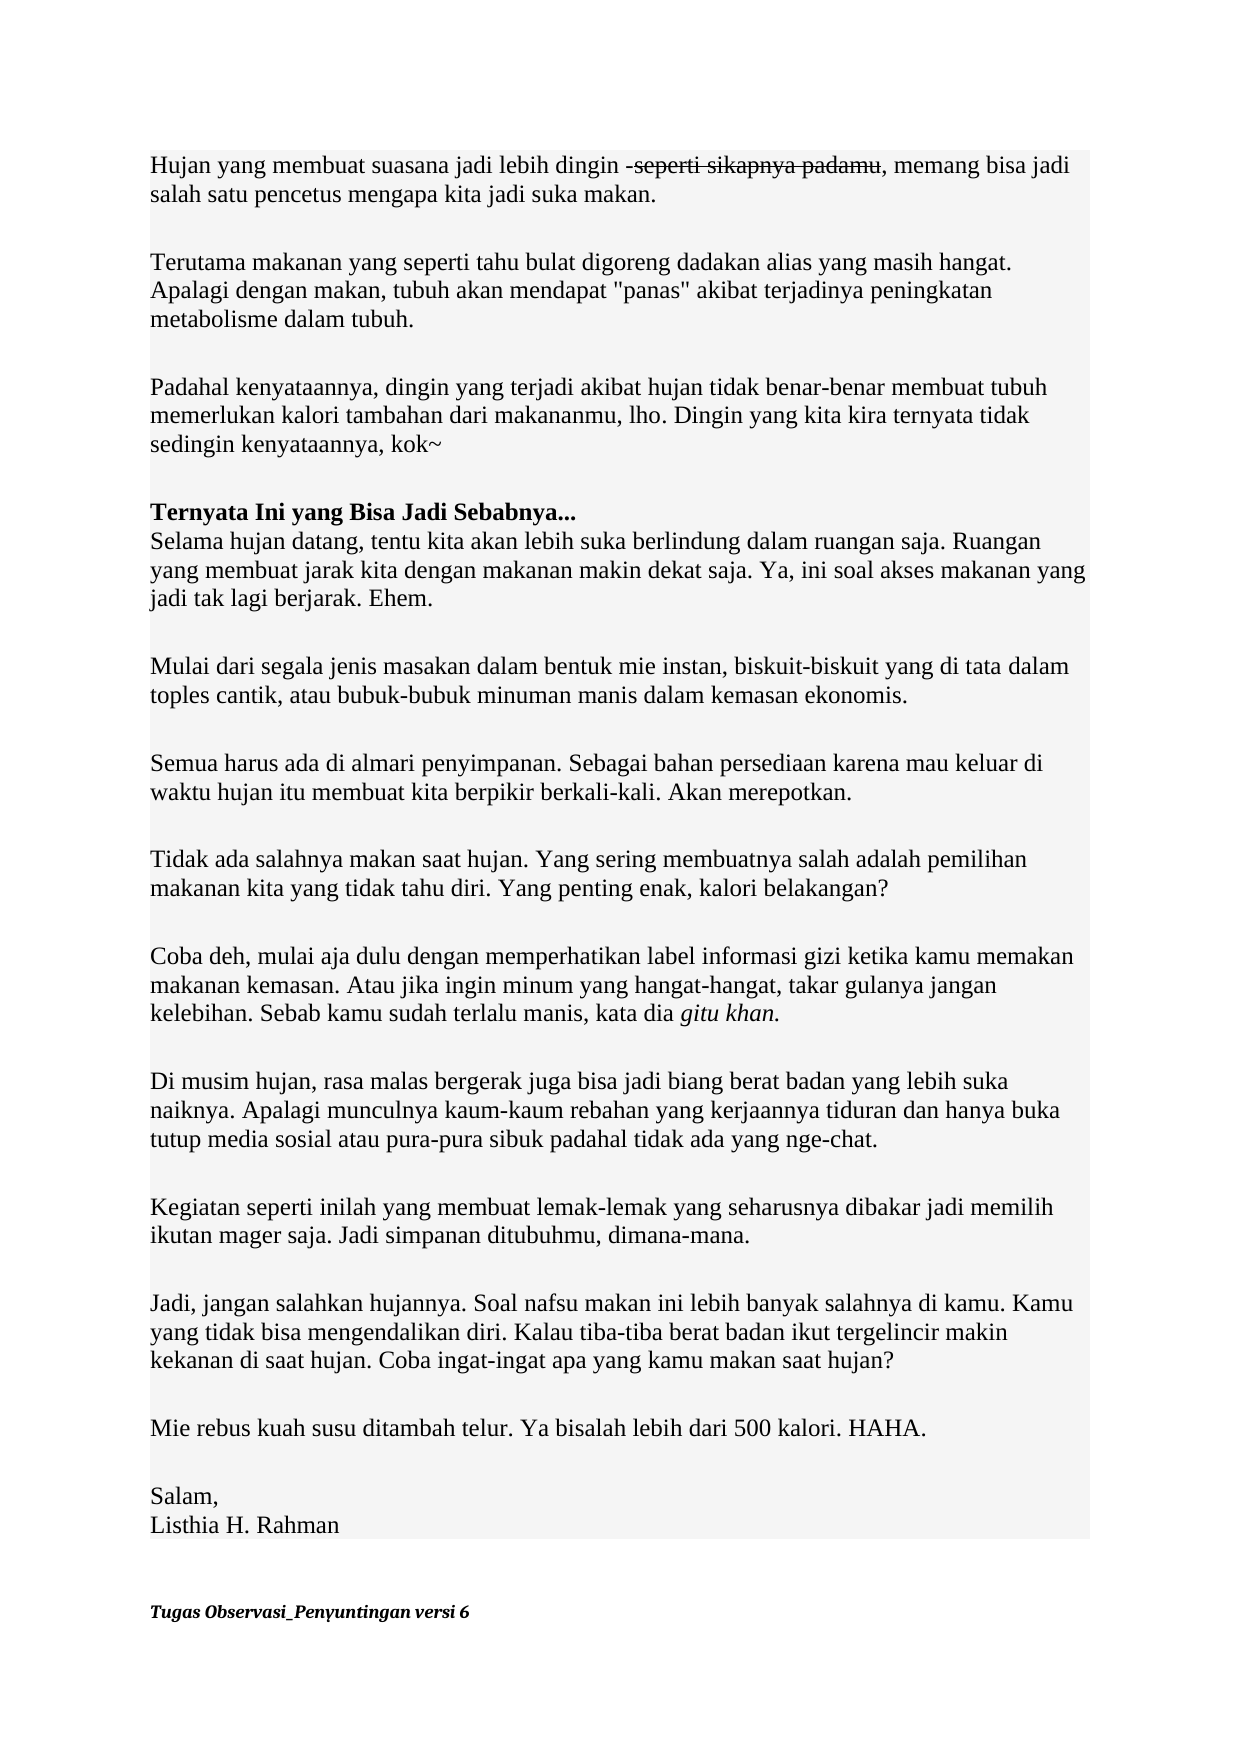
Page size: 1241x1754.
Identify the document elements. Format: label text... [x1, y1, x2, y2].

text Salam, Listhia H. Rahman [150, 1481, 1090, 1539]
text Jadi, jangan salahkan hujannya. Soal nafsu makan ini lebih banyak salahnya di kamu. Kamu yang tidak bisa mengendalikan diri. Kalau tiba-tiba berat badan ikut tergelincir makin kekanan di saat hujan. Coba ingat-ingat apa yang kamu makan saat hujan? [150, 1288, 1090, 1374]
text Di musim hujan, rasa malas bergerak juga bisa jadi biang berat badan yang lebih suka naiknya. Apalagi munculnya kaum-kaum rebahan yang kerjaannya tiduran dan hanya buka tutup media sosial atau pura-pura sibuk padahal tidak ada yang nge-chat. [150, 1066, 1090, 1152]
text Semua harus ada di almari penyimpanan. Sebagai bahan persediaan karena mau keluar di waktu hujan itu membuat kita berpikir berkali-kali. Akan merepotkan. [150, 748, 1090, 805]
text Kegiatan seperti inilah yang membuat lemak-lemak yang seharusnya dibakar jadi memilih ikutan mager saja. Jadi simpanan ditubuhmu, dimana-mana. [150, 1192, 1090, 1249]
text Padahal kenyataannya, dingin yang terjadi akibat hujan tidak benar-benar membuat tubuh memerlukan kalori tambahan dari makananmu, lho. Dingin yang kita kira ternyata tidak sedingin kenyataannya, kok~ [150, 372, 1090, 458]
text Terutama makanan yang seperti tahu bulat digoreng dadakan alias yang masih hangat. Apalagi dengan makan, tubuh akan mendapat "panas" akibat terjadinya peningkatan metabolisme dalam tubuh. [150, 247, 1090, 333]
text Tidak ada salahnya makan saat hujan. Yang sering membuatnya salah adalah pemilihan makanan kita yang tidak tahu diri. Yang penting enak, kalori belakangan? [150, 844, 1090, 902]
text Mie rebus kuah susu ditambah telur. Ya bisalah lebih dari 500 kalori. HAHA. [150, 1413, 1090, 1442]
text Ternyata Ini yang Bisa Jadi Sebabnya... Selama hujan datang, tentu kita akan lebih suka berlindung dalam ruangan saja. Ruangan yang membuat jarak kita dengan makanan makin dekat saja. Ya, ini soal akses makanan yang jadi tak lagi berjarak. Ehem. [150, 497, 1090, 612]
text Coba deh, mulai aja dulu dengan memperhatikan label informasi gizi ketika kamu memakan makanan kemasan. Atau jika ingin minum yang hangat-hangat, takar gulanya jangan kelebihan. Sebab kamu sudah terlalu manis, kata dia gitu khan. [150, 941, 1090, 1027]
text Mulai dari segala jenis masakan dalam bentuk mie instan, biskuit-biskuit yang di tata dalam toples cantik, atau bubuk-bubuk minuman manis dalam kemasan ekonomis. [150, 651, 1090, 709]
text Hujan yang membuat suasana jadi lebih dingin -seperti sikapnya padamu, memang bisa jadi salah satu pencetus mengapa kita jadi suka makan. [150, 150, 1090, 207]
